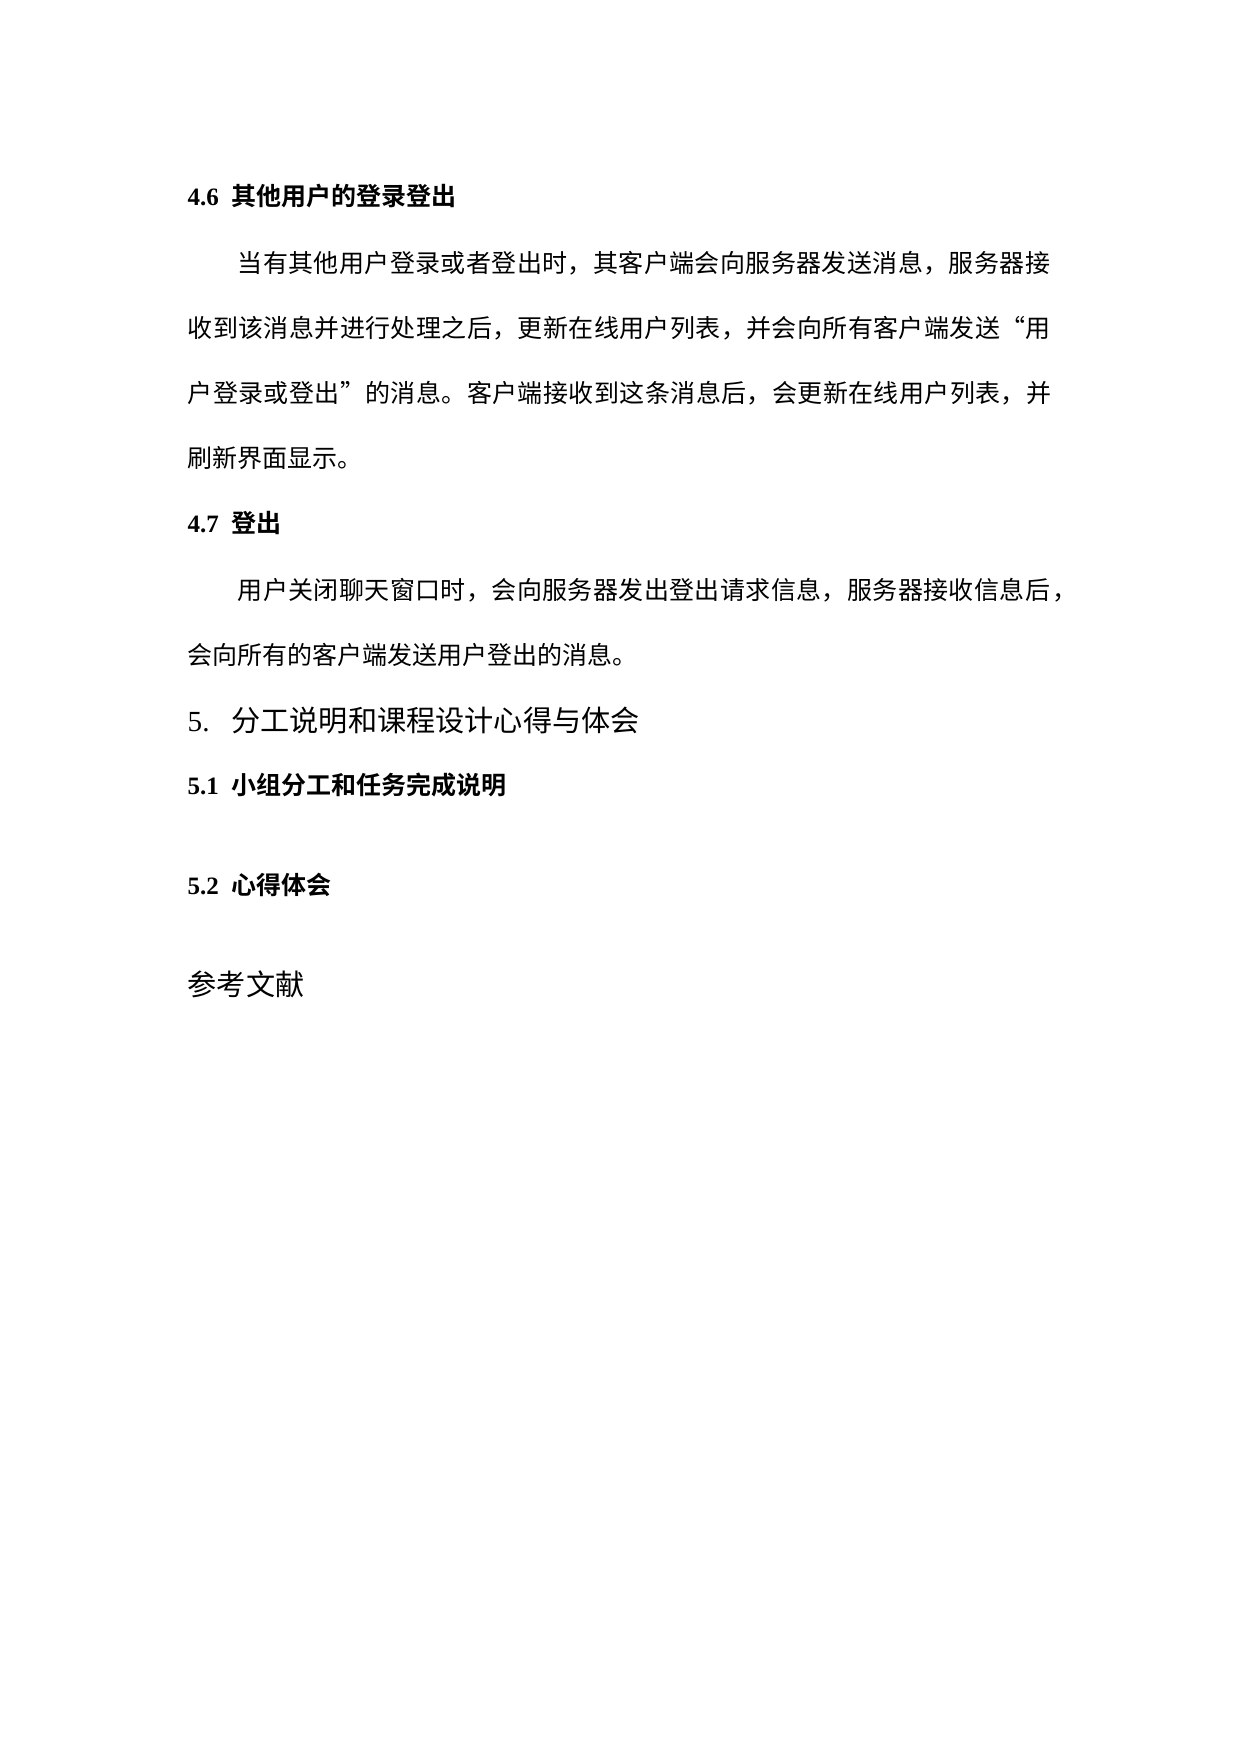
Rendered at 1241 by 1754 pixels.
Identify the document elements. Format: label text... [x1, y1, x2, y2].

text 4.7 登出 [187, 489, 1053, 554]
list 参考文献 [187, 950, 1053, 1015]
text 用户关闭聊天窗口时，会向服务器发出登出请求信息，服务器接收信息后，会向所有的客户端发送用户登出的消息。 [187, 556, 1053, 686]
text 4.6 其他用户的登录登出 [187, 162, 1053, 227]
text 当有其他用户登录或者登出时，其客户端会向服务器发送消息，服务器接收到该消息并进行处理之后，更新在线用户列表，并会向所有客户端发送“用户登录或登出”的消息。客户端接收到这条消息后，会更新在线用户列表，并刷新界面显示。 [187, 229, 1053, 489]
text 分工说明和课程设计心得与体会 [187, 686, 1053, 751]
text 5.1 小组分工和任务完成说明 [187, 751, 1053, 816]
text 5.2 心得体会 [187, 851, 1053, 916]
